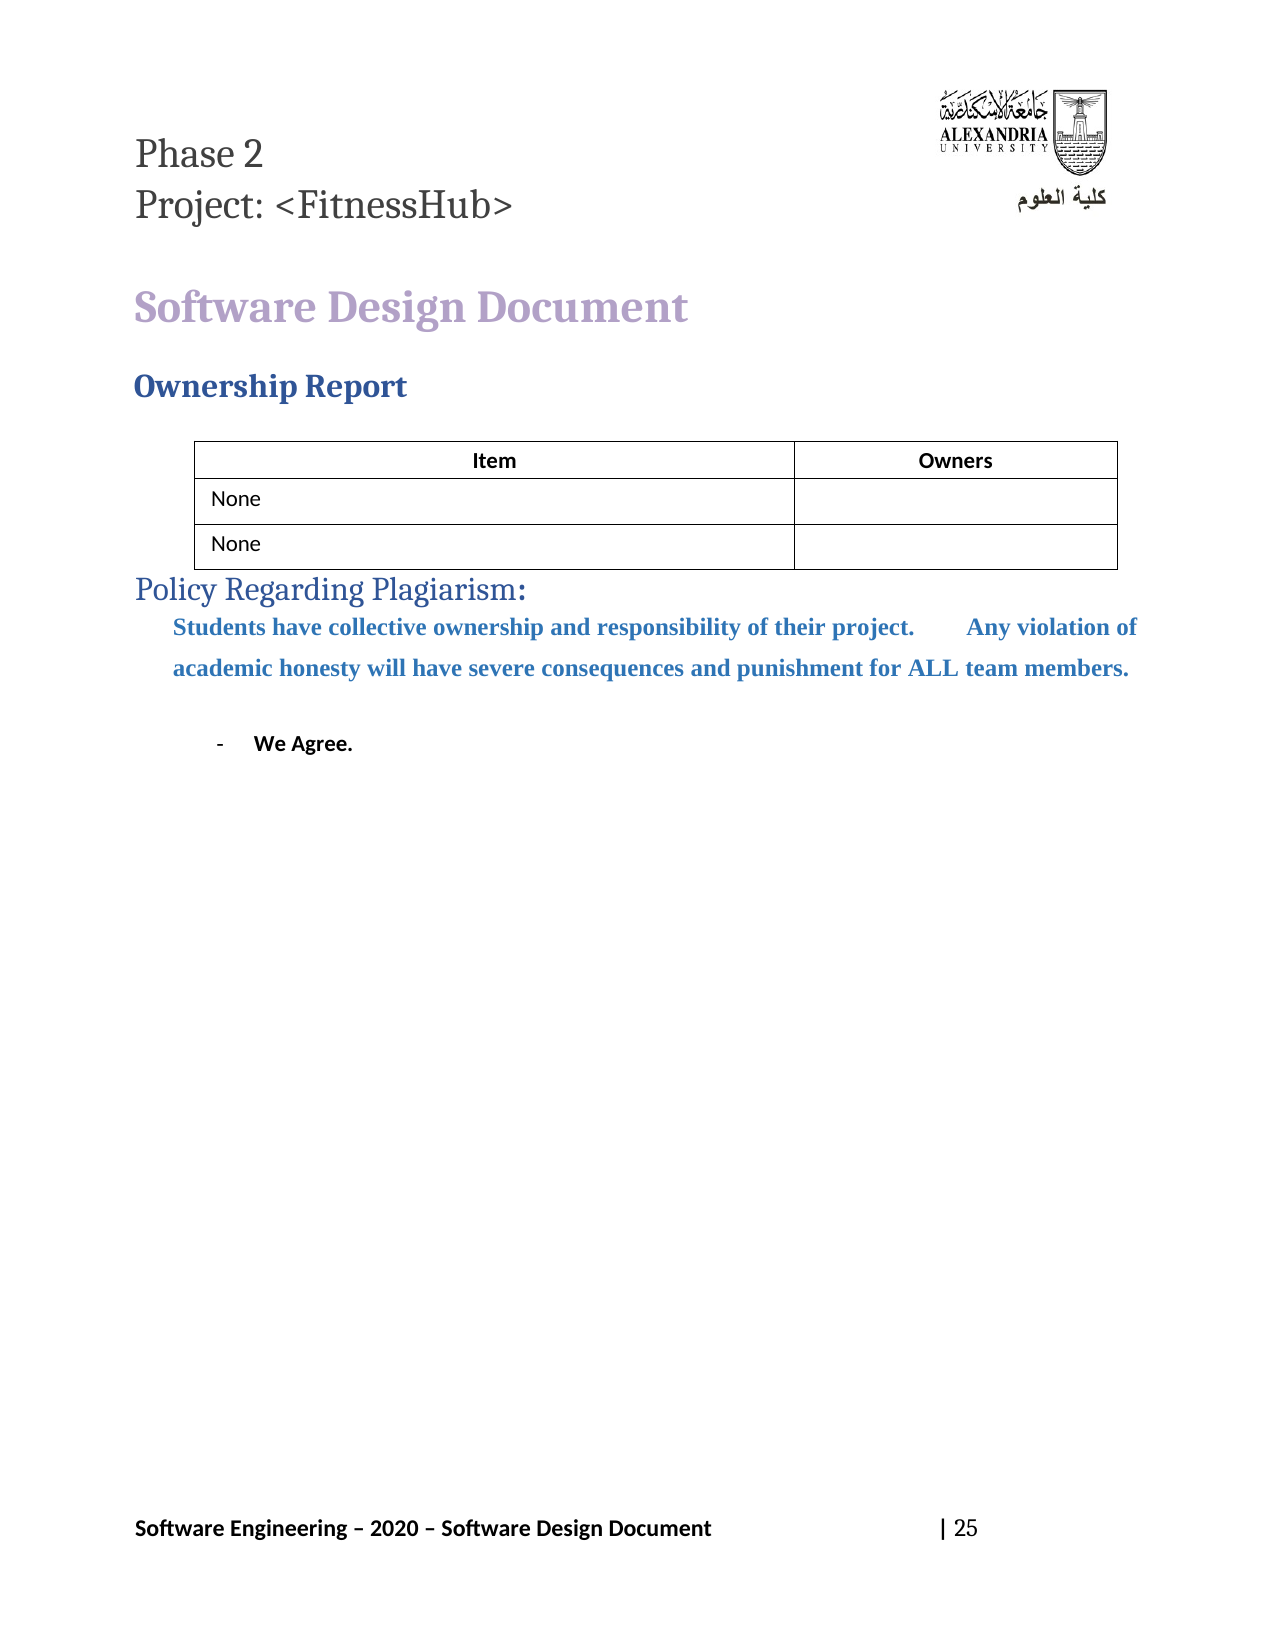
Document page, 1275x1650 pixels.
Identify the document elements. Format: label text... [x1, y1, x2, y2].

subtitle Ownership Report [133, 368, 877, 406]
list We Agree. [216, 729, 1145, 757]
text Students have collective ownership and responsibility of their project. Any violation of academic honesty will have severe consequences and punishment for ALL team members. [144, 612, 1145, 682]
table_header Item [195, 442, 794, 478]
table_header Owners [795, 442, 1117, 478]
table_cell [795, 525, 1117, 569]
table_cell None [195, 479, 794, 524]
table_cell [795, 479, 1117, 524]
table_cell None [195, 525, 794, 569]
picture [929, 72, 1144, 219]
subtitle Policy Regarding Plagiarism: [135, 570, 877, 609]
